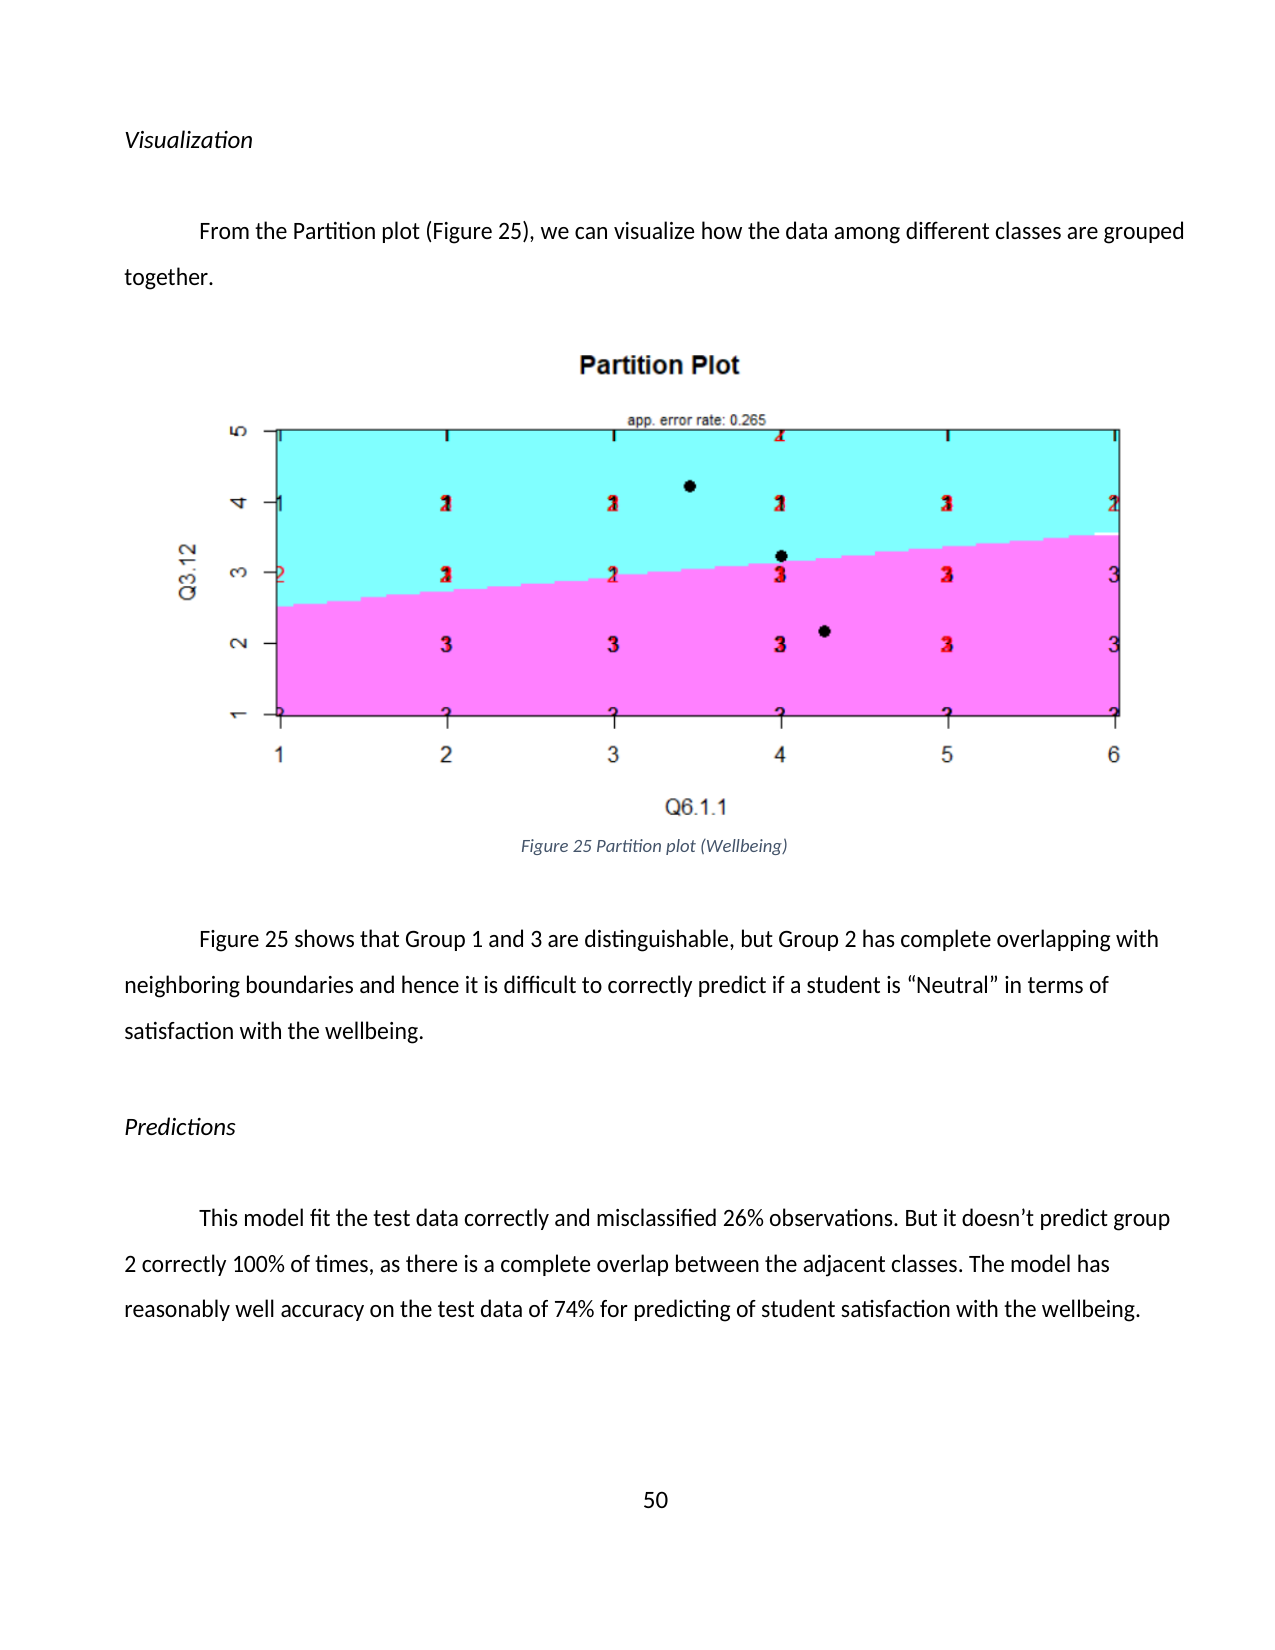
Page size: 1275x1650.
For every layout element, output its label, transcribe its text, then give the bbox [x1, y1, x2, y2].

list Figure 25 shows that Group 1 and 3 are distinguishable, but Group 2 has complete overlapping with neighboring boundaries and hence it is difficult to correctly predict if a student is “Neutral” in terms of satisfaction with the wellbeing. [124, 924, 1186, 1046]
list From the Partition plot (Figure 25), we can visualize how the data among different classes are grouped together. [124, 216, 1186, 292]
list This model fit the test data correctly and misclassified 26% observations. But it doesn’t predict group 2 correctly 100% of times, as there is a complete overlap between the adjacent classes. The model has reasonably well accuracy on the test data of 74% for predicting of student satisfaction with the wellbeing. [124, 1202, 1186, 1324]
subtitle Visualization [124, 124, 1186, 154]
picture [173, 352, 1138, 819]
text Figure 25 Partition plot (Wellbeing) [124, 834, 1186, 857]
subtitle Predictions [124, 1111, 1186, 1141]
